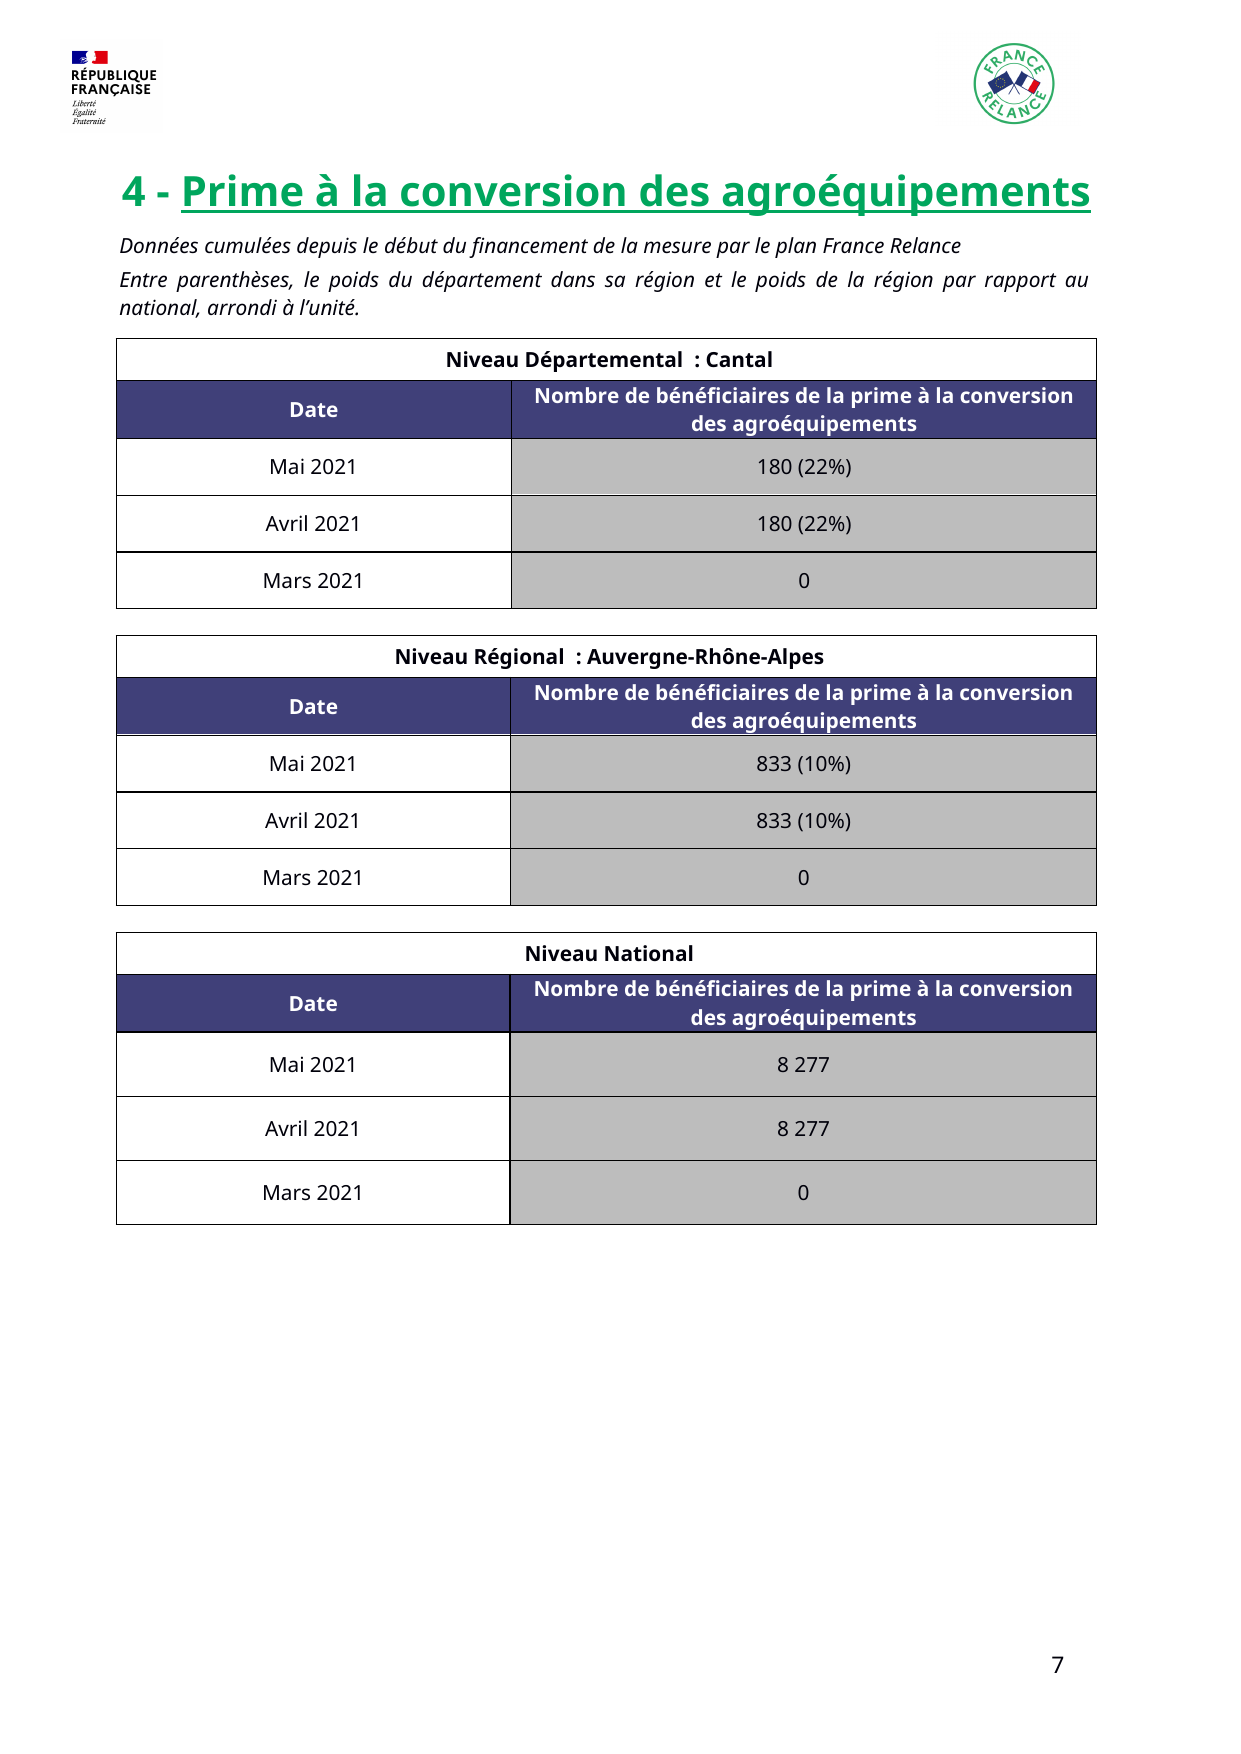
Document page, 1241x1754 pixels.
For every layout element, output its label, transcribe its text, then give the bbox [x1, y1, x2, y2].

table_cell Mai 2021 [117, 736, 510, 791]
table_cell Avril 2021 [117, 1097, 509, 1160]
table_cell 8 277 [511, 1033, 1096, 1096]
picture [60, 39, 163, 133]
table_cell 180 (22%) [512, 496, 1096, 551]
table_cell Mai 2021 [117, 439, 511, 494]
table_cell 833 (10%) [511, 793, 1096, 848]
table_cell Mai 2021 [117, 1033, 509, 1096]
table_cell 833 (10%) [511, 736, 1096, 791]
table_header Niveau Régional : Auvergne-Rhône-Alpes [117, 636, 1096, 677]
table_cell Date [117, 975, 509, 1031]
text Données cumulées depuis le début du financement de la mesure par le plan France Relance [119, 231, 1094, 260]
table_cell Mars 2021 [117, 553, 511, 608]
table_cell Date [117, 678, 510, 734]
table_cell Mars 2021 [117, 1161, 509, 1224]
table_header Niveau National [117, 933, 1096, 973]
table_cell 0 [512, 553, 1096, 608]
subtitle 4 - Prime à la conversion des agroéquipements [119, 162, 1094, 219]
table_cell Nombre de bénéficiaires de la prime à la conversion des agroéquipements [512, 381, 1096, 438]
table_header Niveau Départemental : Cantal [117, 339, 1096, 380]
table_cell 8 277 [511, 1097, 1096, 1160]
table_cell Avril 2021 [117, 793, 510, 848]
table_cell 0 [511, 1161, 1096, 1224]
table_cell Mars 2021 [117, 849, 510, 905]
table_cell 180 (22%) [512, 439, 1096, 494]
text Entre parenthèses, le poids du département dans sa région et le poids de la région par rapport au national, arrondi à l’unité. [119, 265, 1094, 322]
table_cell 0 [511, 849, 1096, 905]
table_cell Date [117, 381, 511, 438]
picture [935, 31, 1082, 126]
table_cell Avril 2021 [117, 496, 511, 551]
table_cell Nombre de bénéficiaires de la prime à la conversion des agroéquipements [511, 975, 1096, 1031]
table_cell Nombre de bénéficiaires de la prime à la conversion des agroéquipements [511, 678, 1096, 734]
